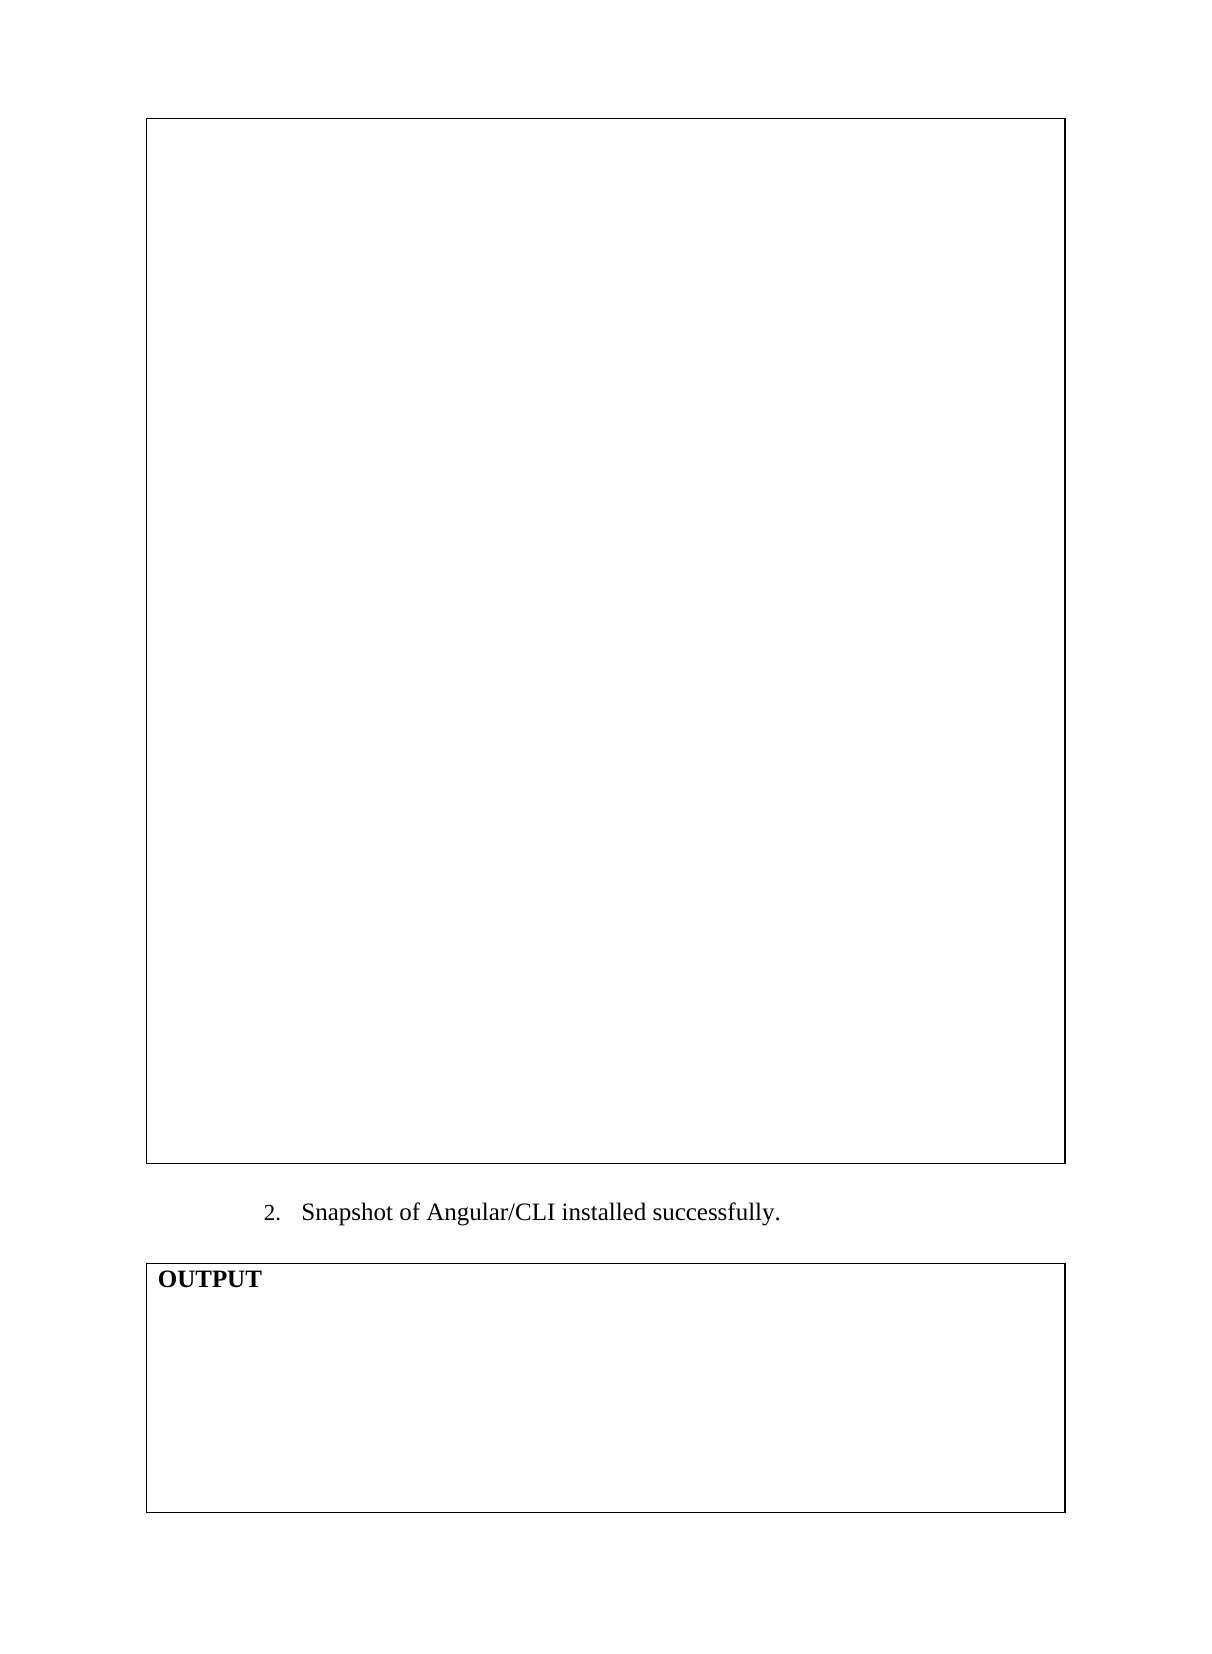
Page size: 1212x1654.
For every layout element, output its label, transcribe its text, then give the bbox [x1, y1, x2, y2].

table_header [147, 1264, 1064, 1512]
list Snapshot of Angular/CLI installed successfully. [264, 1197, 1093, 1225]
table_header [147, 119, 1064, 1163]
